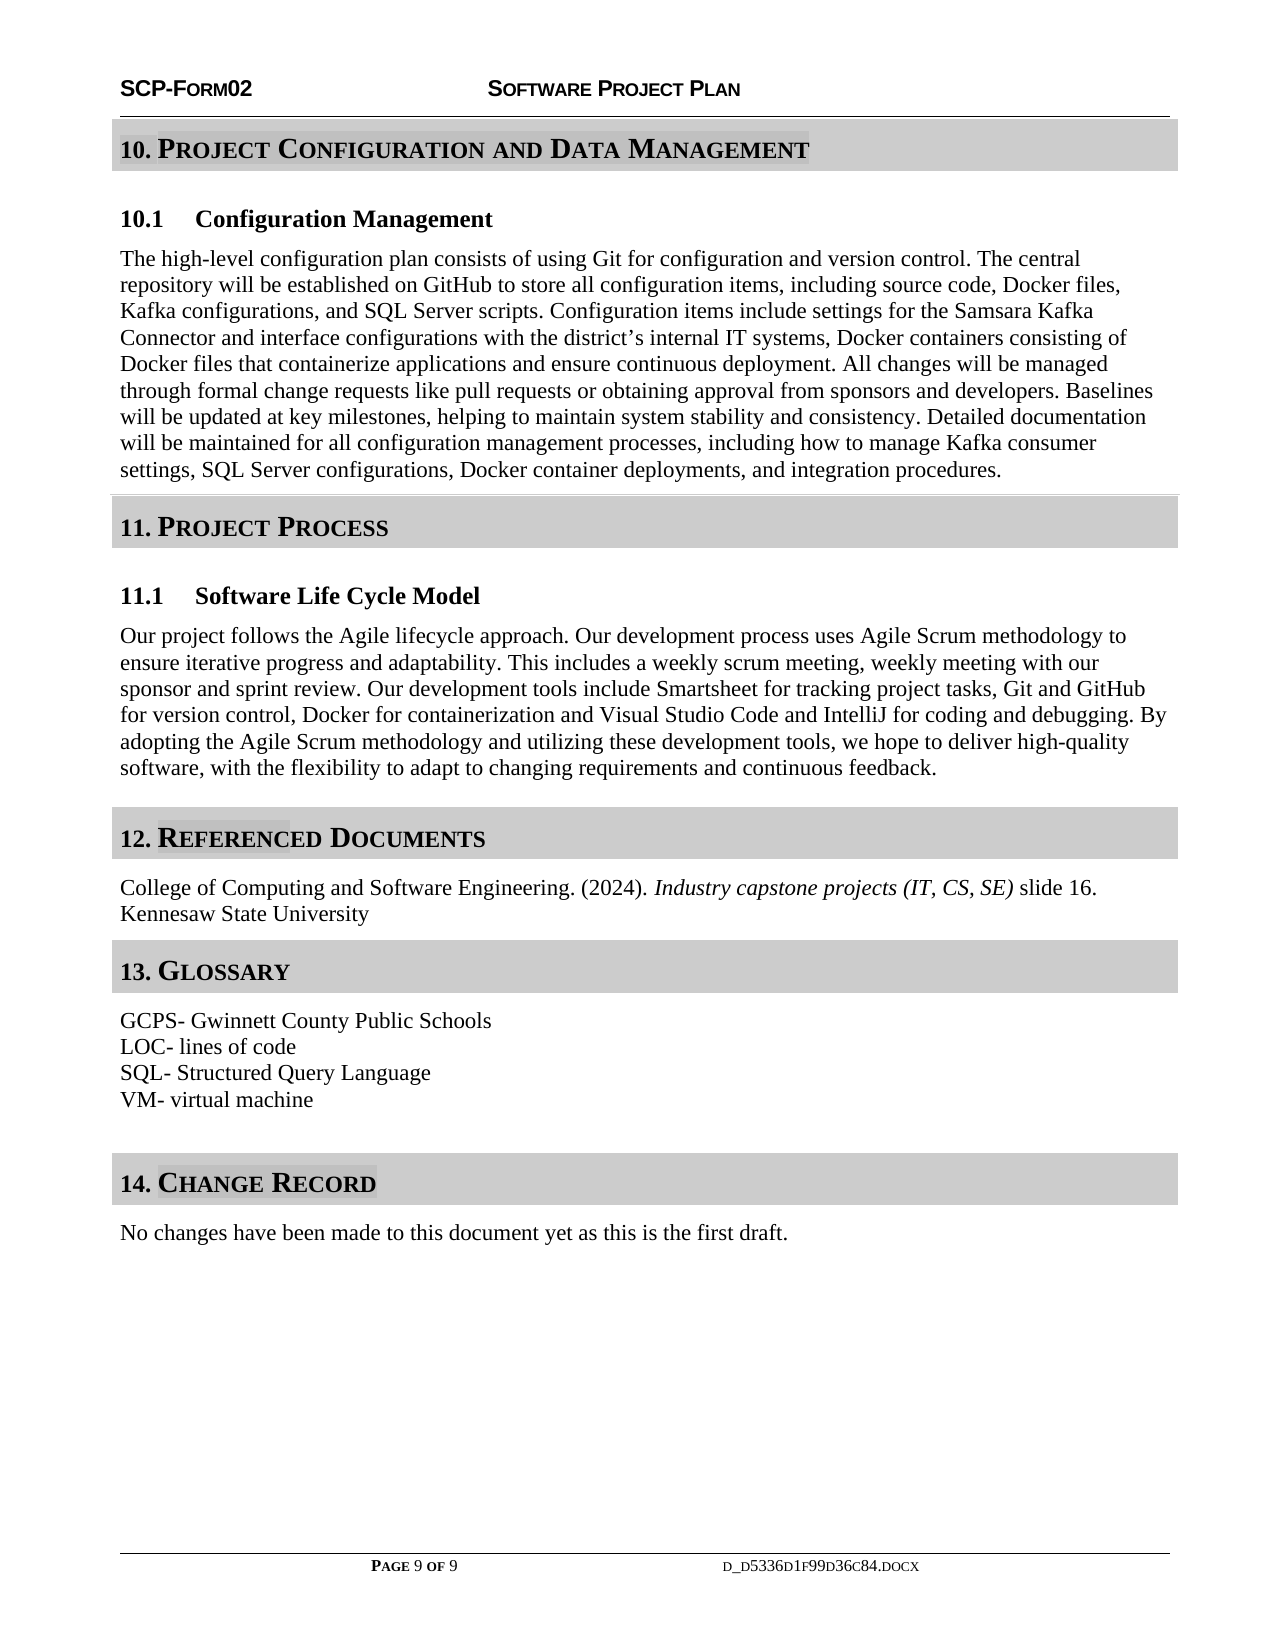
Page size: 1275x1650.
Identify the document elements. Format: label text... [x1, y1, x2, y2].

subtitle 11.1 Software Life Cycle Model [120, 581, 1170, 610]
subtitle Change Record [112, 1153, 1178, 1205]
text Our project follows the Agile lifecycle approach. Our development process uses Agile Scrum methodology to ensure iterative progress and adaptability. This includes a weekly scrum meeting, weekly meeting with our sponsor and sprint review. Our development tools include Smartsheet for tracking project tasks, Git and GitHub for version control, Docker for containerization and Visual Studio Code and IntelliJ for coding and debugging. By adopting the Agile Scrum methodology and utilizing these development tools, we hope to deliver high-quality software, with the flexibility to adapt to changing requirements and continuous feedback. [120, 622, 1170, 781]
text No changes have been made to this document yet as this is the first draft. [120, 1219, 1170, 1245]
text The high-level configuration plan consists of using Git for configuration and version control. The central repository will be established on GitHub to store all configuration items, including source code, Docker files, Kafka configurations, and SQL Server scripts. Configuration items include settings for the Samsara Kafka Connector and interface configurations with the district’s internal IT systems, Docker containers consisting of Docker files that containerize applications and ensure continuous deployment. All changes will be managed through formal change requests like pull requests or obtaining approval from sponsors and developers. Baselines will be updated at key milestones, helping to maintain system stability and consistency. Detailed documentation will be maintained for all configuration management processes, including how to manage Kafka consumer settings, SQL Server configurations, Docker container deployments, and integration procedures. [120, 245, 1170, 482]
text GCPS- Gwinnett County Public Schools [120, 1007, 1170, 1033]
subtitle Project Configuration and Data Management [112, 119, 1178, 171]
subtitle 10.1 Configuration Management [120, 204, 1170, 232]
text LOC- lines of code [120, 1033, 1170, 1059]
subtitle Glossary [112, 940, 1178, 993]
text SQL- Structured Query Language [120, 1059, 1170, 1086]
text VM- virtual machine [120, 1086, 1170, 1112]
text College of Computing and Software Engineering. (2024). Industry capstone projects (IT, CS, SE) slide 16. Kennesaw State University [120, 873, 1170, 926]
subtitle Project Process [112, 496, 1178, 548]
subtitle Referenced Documents [112, 807, 1178, 859]
